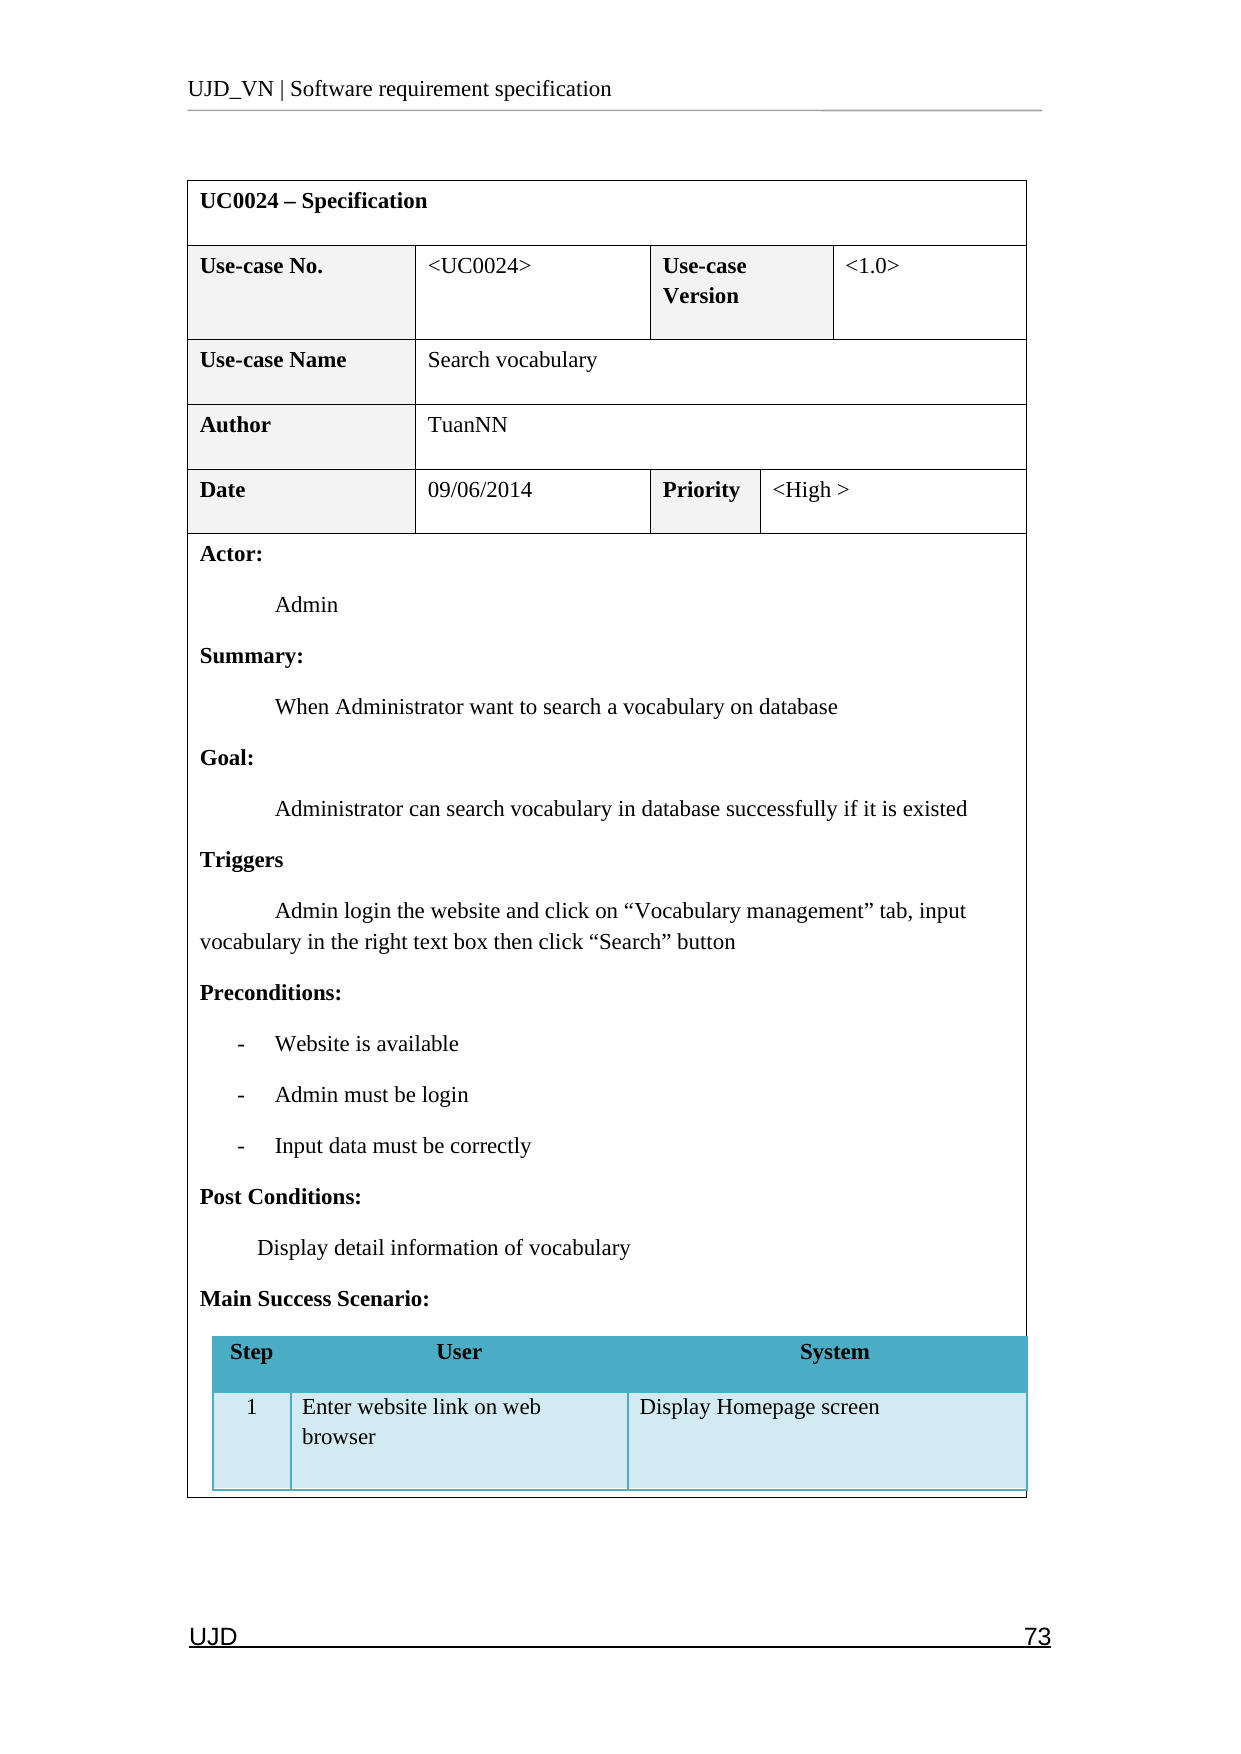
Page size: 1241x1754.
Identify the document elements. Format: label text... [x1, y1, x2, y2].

table_cell <UC0024> [416, 246, 650, 339]
table_cell Search vocabulary [416, 340, 1026, 404]
table_cell TuanNN [416, 405, 1026, 468]
table_cell Use-case No. [188, 246, 415, 339]
table_cell 09/06/2014 [416, 470, 650, 533]
table_cell <High > [761, 470, 1026, 533]
table_header UC0024 – Specification [188, 181, 1026, 244]
table_cell Use-case Version [651, 246, 833, 339]
table_cell Priority [651, 470, 760, 533]
table_cell <1.0> [834, 246, 1026, 339]
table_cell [188, 534, 1026, 1497]
table_cell Author [188, 405, 415, 468]
table_cell Date [188, 470, 415, 533]
table_cell Use-case Name [188, 340, 415, 404]
